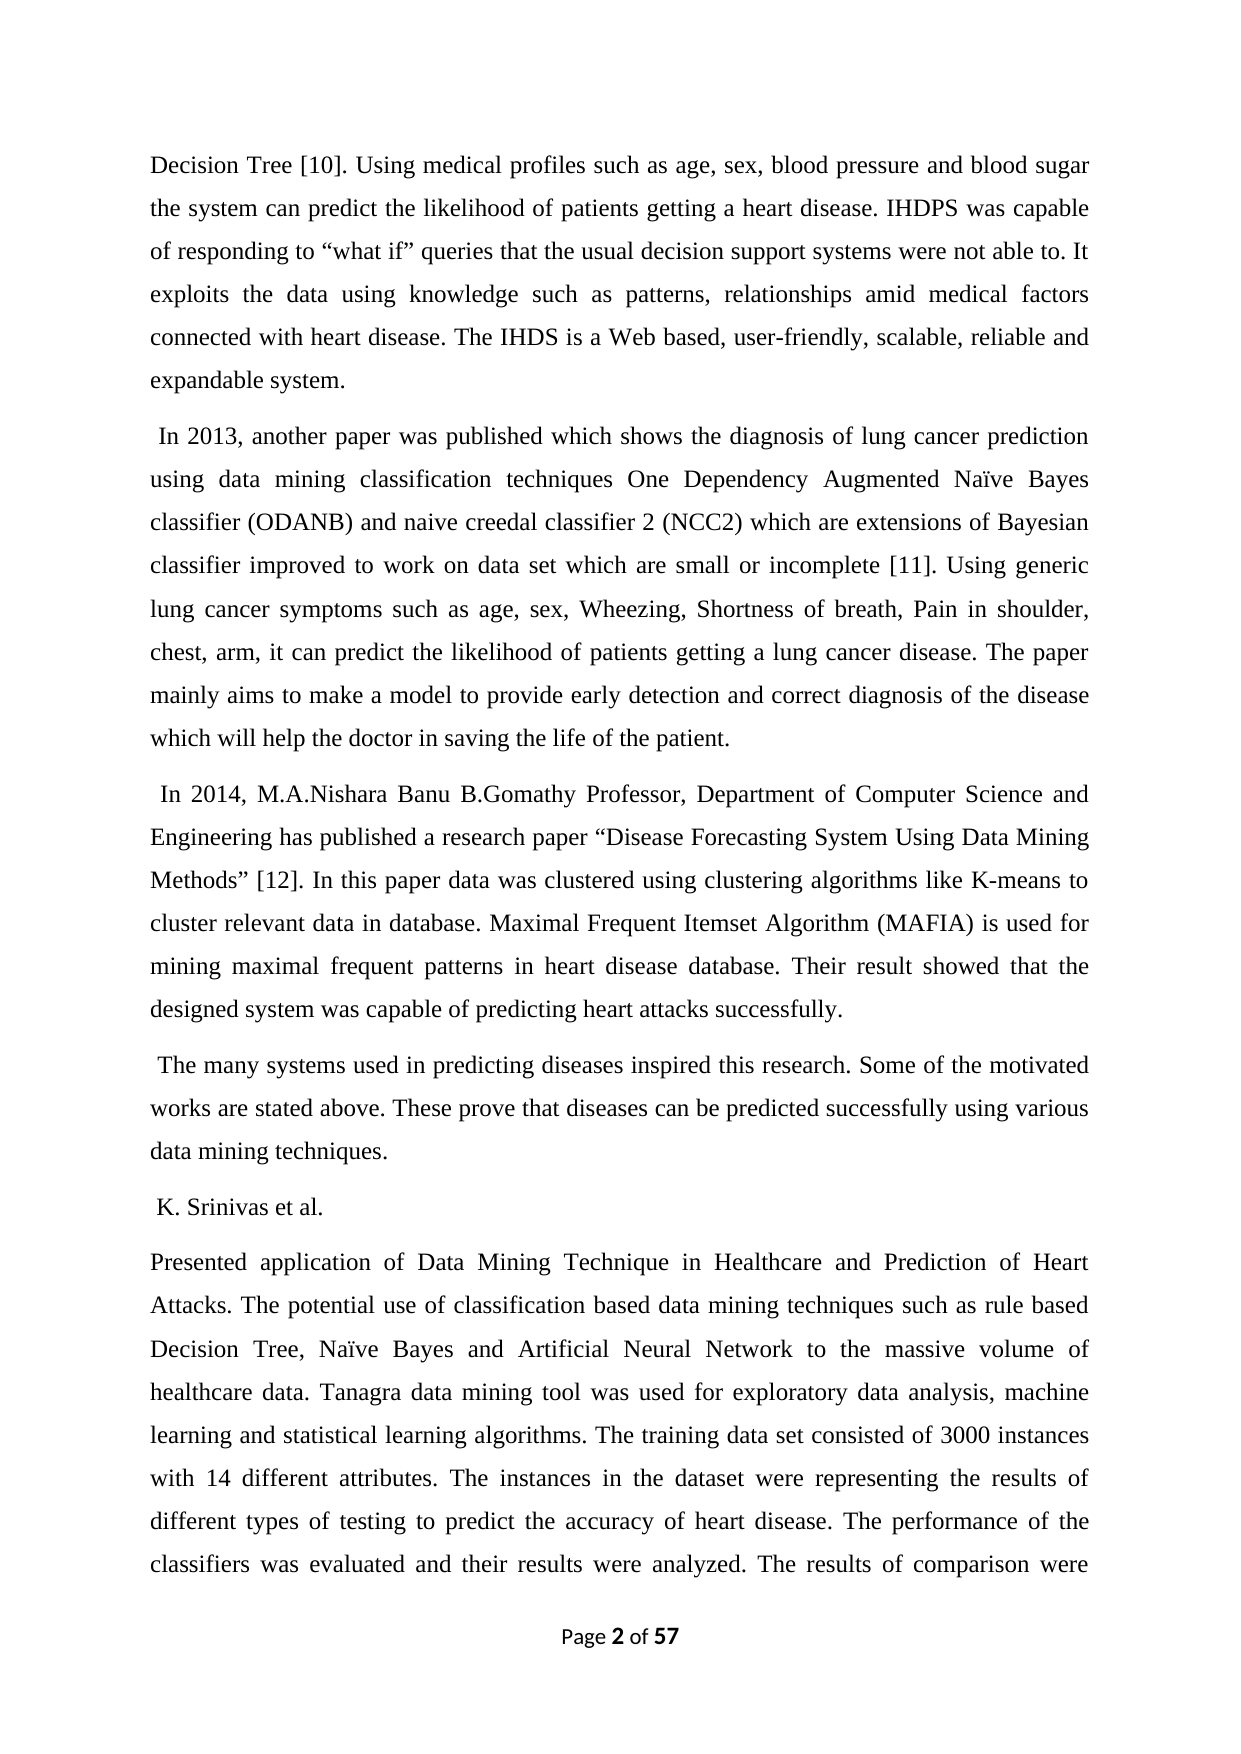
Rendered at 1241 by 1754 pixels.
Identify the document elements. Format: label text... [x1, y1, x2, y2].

text In 2013, another paper was published which shows the diagnosis of lung cancer prediction using data mining classification techniques One Dependency Augmented Naïve Bayes classifier (ODANB) and naive creedal classifier 2 (NCC2) which are extensions of Bayesian classifier improved to work on data set which are small or incomplete [11]. Using generic lung cancer symptoms such as age, sex, Wheezing, Shortness of breath, Pain in shoulder, chest, arm, it can predict the likelihood of patients getting a lung cancer disease. The paper mainly aims to make a model to provide early detection and correct diagnosis of the disease which will help the doctor in saving the life of the patient. [150, 421, 1090, 752]
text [150, 1247, 1090, 1578]
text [150, 150, 1090, 394]
text The many systems used in predicting diseases inspired this research. Some of the motivated works are stated above. These prove that diseases can be predicted successfully using various data mining techniques. [150, 1050, 1090, 1165]
text In 2014, M.A.Nishara Banu B.Gomathy Professor, Department of Computer Science and Engineering has published a research paper “Disease Forecasting System Using Data Mining Methods” [12]. In this paper data was clustered using clustering algorithms like K-means to cluster relevant data in database. Maximal Frequent Itemset Algorithm (MAFIA) is used for mining maximal frequent patterns in heart disease database. Their result showed that the designed system was capable of predicting heart attacks successfully. [150, 779, 1090, 1023]
text K. Srinivas et al. [150, 1192, 1090, 1221]
